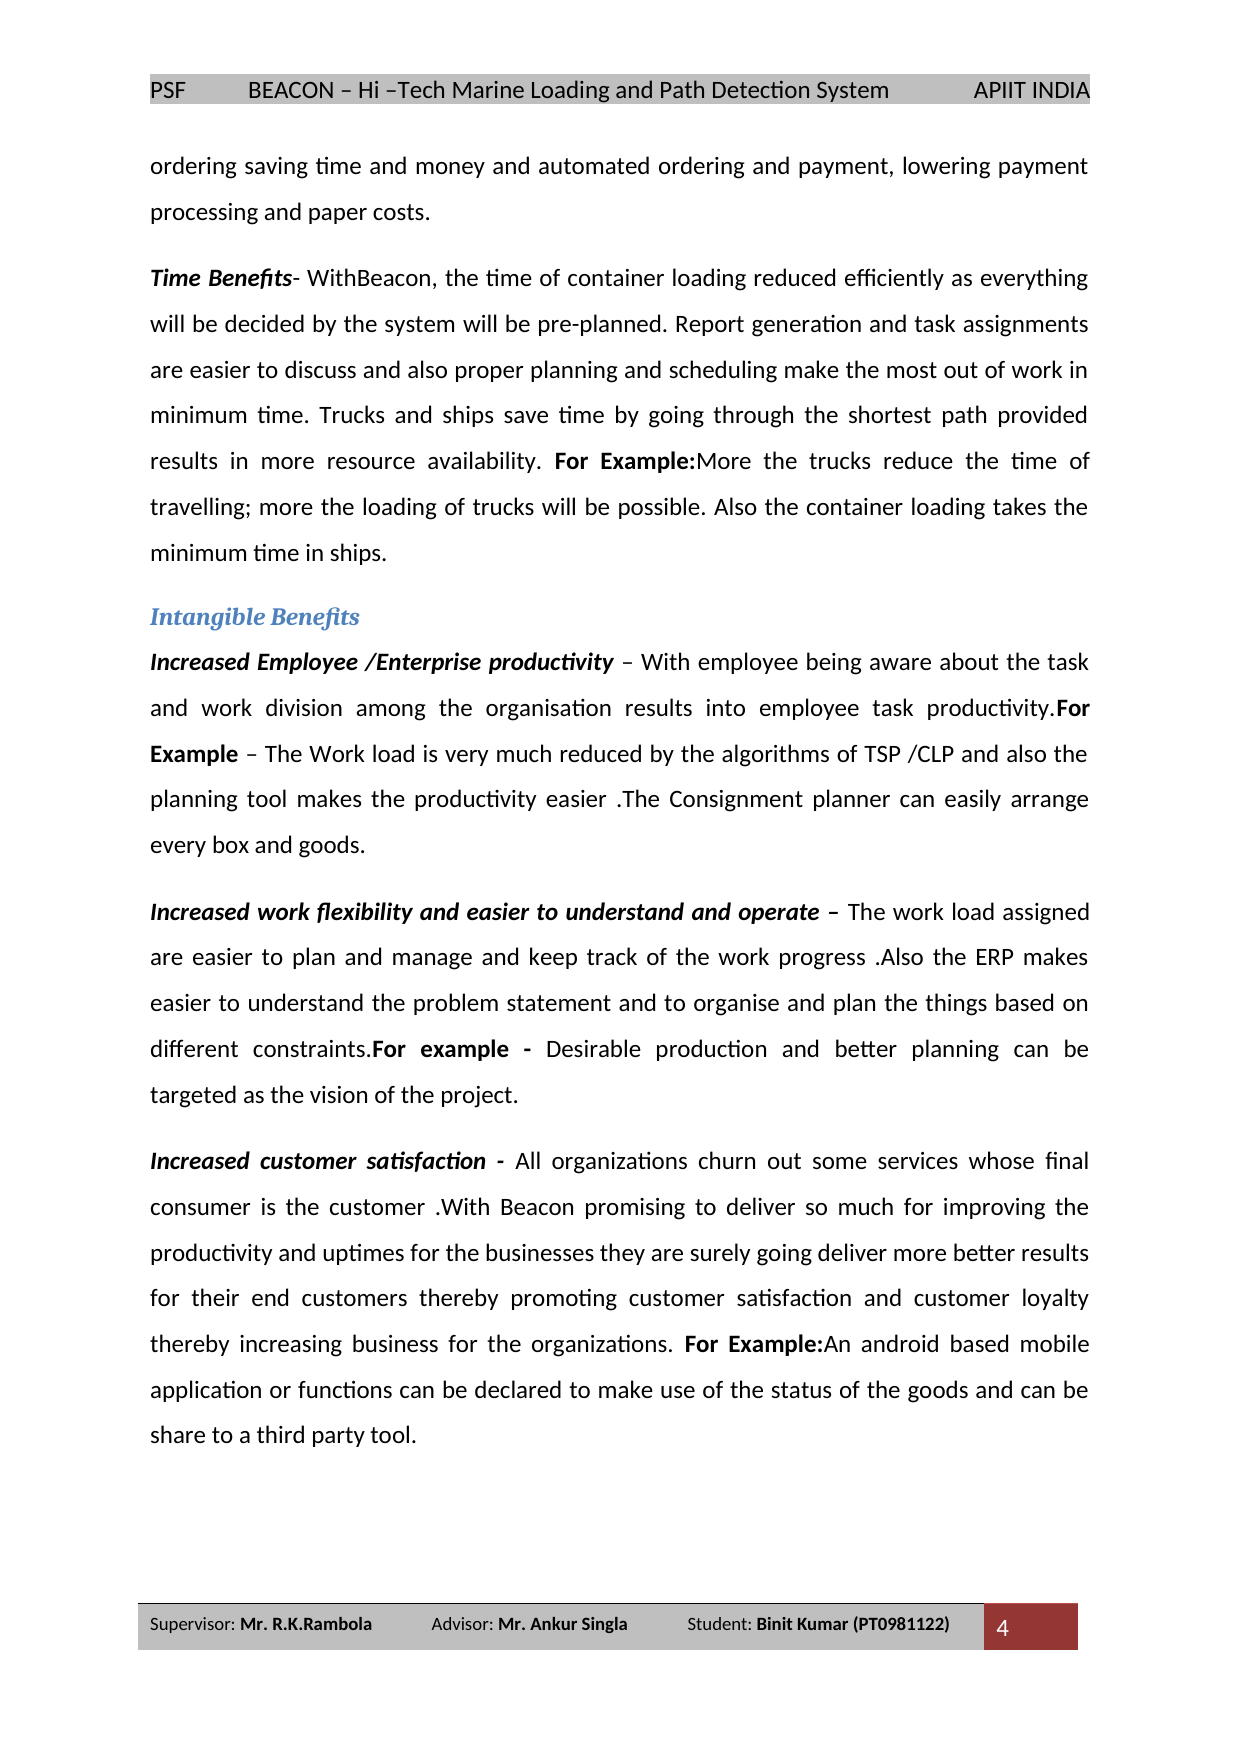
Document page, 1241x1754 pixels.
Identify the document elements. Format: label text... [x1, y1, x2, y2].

subtitle Intangible Benefits [150, 603, 1090, 632]
text Increased work flexibility and easier to understand and operate – The work load assigned are easier to plan and manage and keep track of the work progress .Also the ERP makes easier to understand the problem statement and to organise and plan the things based on different constraints.For example - Desirable production and better planning can be targeted as the vision of the project. [150, 896, 1090, 1109]
text Time Benefits- WithBeacon, the time of container loading reduced efficiently as everything will be decided by the system will be pre-planned. Report generation and task assignments are easier to discuss and also proper planning and scheduling make the most out of work in minimum time. Trucks and ships save time by going through the shortest path provided results in more resource availability. For Example:More the trucks reduce the time of travelling; more the loading of trucks will be possible. Also the container loading takes the minimum time in ships. [150, 262, 1090, 567]
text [150, 150, 1090, 226]
text Increased Employee /Enterprise productivity – With employee being aware about the task and work division among the organisation results into employee task productivity.For Example – The Work load is very much reduced by the algorithms of TSP /CLP and also the planning tool makes the productivity easier .The Consignment planner can easily arrange every box and goods. [150, 646, 1090, 860]
text Increased customer satisfaction - All organizations churn out some services whose final consumer is the customer .With Beacon promising to deliver so much for improving the productivity and uptimes for the businesses they are surely going deliver more better results for their end customers thereby promoting customer satisfaction and customer loyalty thereby increasing business for the organizations. For Example:An android based mobile application or functions can be declared to make use of the status of the goods and can be share to a third party tool. [150, 1145, 1090, 1450]
